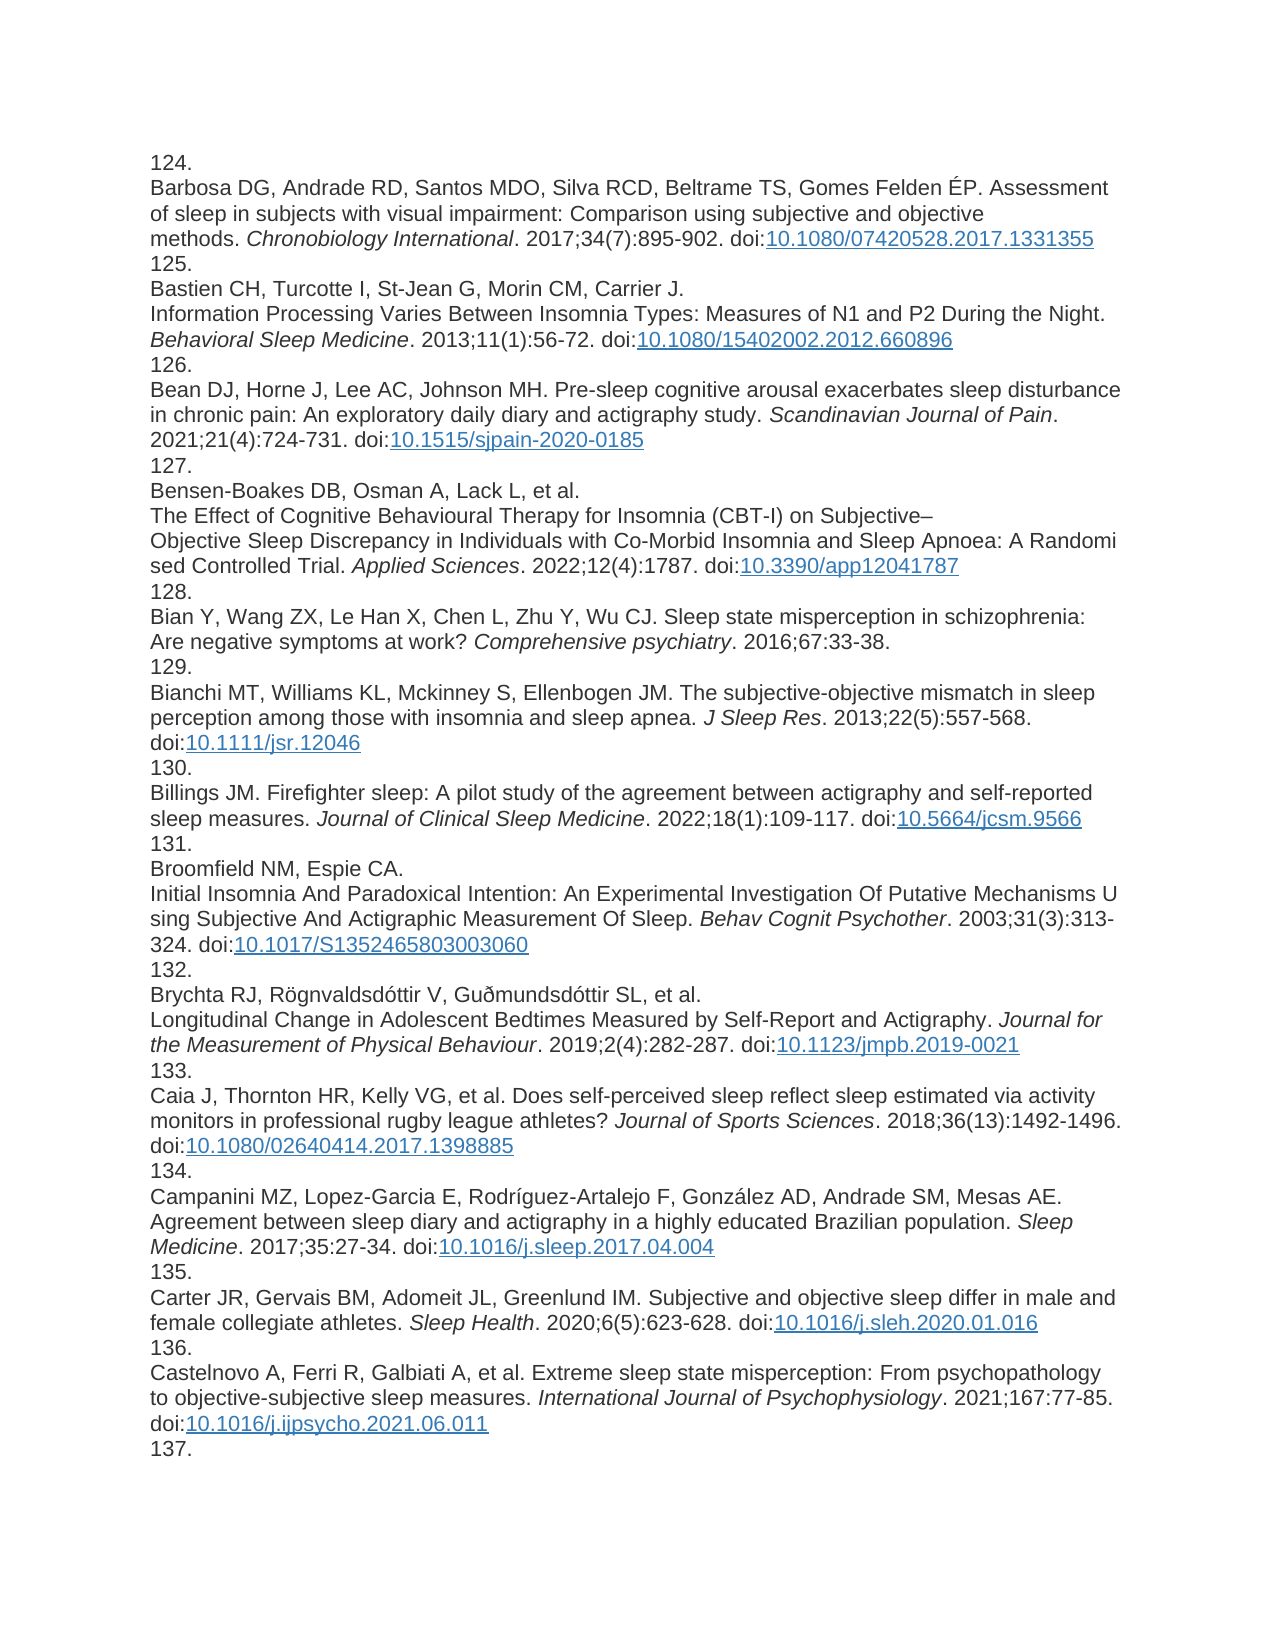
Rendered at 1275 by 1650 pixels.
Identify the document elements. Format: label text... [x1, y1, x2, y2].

text 128. [150, 578, 1125, 604]
text 127. [150, 452, 1125, 478]
text 135. [150, 1259, 1125, 1284]
text 137. [150, 1436, 1125, 1461]
text Broomfield NM, Espie CA. Initial Insomnia And Paradoxical Intention: An Experimental Investigation Of Putative Mechanisms Using Subjective And Actigraphic Measurement Of Sleep. Behav Cognit Psychother. 2003;31(3):313-324. doi:10.1017/S1352465803003060 [150, 856, 1125, 957]
text Campanini MZ, Lopez-Garcia E, Rodríguez-Artalejo F, González AD, Andrade SM, Mesas AE. Agreement between sleep diary and actigraphy in a highly educated Brazilian population. Sleep Medicine. 2017;35:27-34. doi:10.1016/j.sleep.2017.04.004 [150, 1183, 1125, 1259]
text Bensen-Boakes DB, Osman A, Lack L, et al. The Effect of Cognitive Behavioural Therapy for Insomnia (CBT-I) on Subjective–Objective Sleep Discrepancy in Individuals with Co-Morbid Insomnia and Sleep Apnoea: A Randomised Controlled Trial. Applied Sciences. 2022;12(4):1787. doi:10.3390/app12041787 [150, 478, 1125, 578]
text Bian Y, Wang ZX, Le Han X, Chen L, Zhu Y, Wu CJ. Sleep state misperception in schizophrenia: Are negative symptoms at work? Comprehensive psychiatry. 2016;67:33-38. [150, 604, 1125, 654]
text 136. [150, 1335, 1125, 1360]
text 125. [150, 251, 1125, 276]
text 126. [150, 352, 1125, 377]
text Bean DJ, Horne J, Lee AC, Johnson MH. Pre-sleep cognitive arousal exacerbates sleep disturbance in chronic pain: An exploratory daily diary and actigraphy study. Scandinavian Journal of Pain. 2021;21(4):724-731. doi:10.1515/sjpain-2020-0185 [150, 377, 1125, 452]
text 133. [150, 1057, 1125, 1083]
text Barbosa DG, Andrade RD, Santos MDO, Silva RCD, Beltrame TS, Gomes Felden ÉP. Assessment of sleep in subjects with visual impairment: Comparison using subjective and objective methods. Chronobiology International. 2017;34(7):895-902. doi:10.1080/07420528.2017.1331355 [150, 175, 1125, 251]
text 132. [150, 957, 1125, 982]
text Castelnovo A, Ferri R, Galbiati A, et al. Extreme sleep state misperception: From psychopathology to objective-subjective sleep measures. International Journal of Psychophysiology. 2021;167:77-85. doi:10.1016/j.ijpsycho.2021.06.011 [150, 1360, 1125, 1436]
text 129. [150, 654, 1125, 679]
text Billings JM. Firefighter sleep: A pilot study of the agreement between actigraphy and self-reported sleep measures. Journal of Clinical Sleep Medicine. 2022;18(1):109-117. doi:10.5664/jcsm.9566 [150, 780, 1125, 831]
text 124. [150, 150, 1125, 175]
text Caia J, Thornton HR, Kelly VG, et al. Does self-perceived sleep reflect sleep estimated via activity monitors in professional rugby league athletes? Journal of Sports Sciences. 2018;36(13):1492-1496. doi:10.1080/02640414.2017.1398885 [150, 1083, 1125, 1158]
text Brychta RJ, Rögnvaldsdóttir V, Guðmundsdóttir SL, et al. Longitudinal Change in Adolescent Bedtimes Measured by Self-Report and Actigraphy. Journal for the Measurement of Physical Behaviour. 2019;2(4):282-287. doi:10.1123/jmpb.2019-0021 [150, 982, 1125, 1057]
text 131. [150, 831, 1125, 856]
text Carter JR, Gervais BM, Adomeit JL, Greenlund IM. Subjective and objective sleep differ in male and female collegiate athletes. Sleep Health. 2020;6(5):623-628. doi:10.1016/j.sleh.2020.01.016 [150, 1284, 1125, 1335]
text 130. [150, 755, 1125, 780]
text 134. [150, 1158, 1125, 1183]
text Bastien CH, Turcotte I, St-Jean G, Morin CM, Carrier J. Information Processing Varies Between Insomnia Types: Measures of N1 and P2 During the Night. Behavioral Sleep Medicine. 2013;11(1):56-72. doi:10.1080/15402002.2012.660896 [150, 276, 1125, 352]
text Bianchi MT, Williams KL, Mckinney S, Ellenbogen JM. The subjective-objective mismatch in sleep perception among those with insomnia and sleep apnea. J Sleep Res. 2013;22(5):557-568. doi:10.1111/jsr.12046 [150, 679, 1125, 755]
